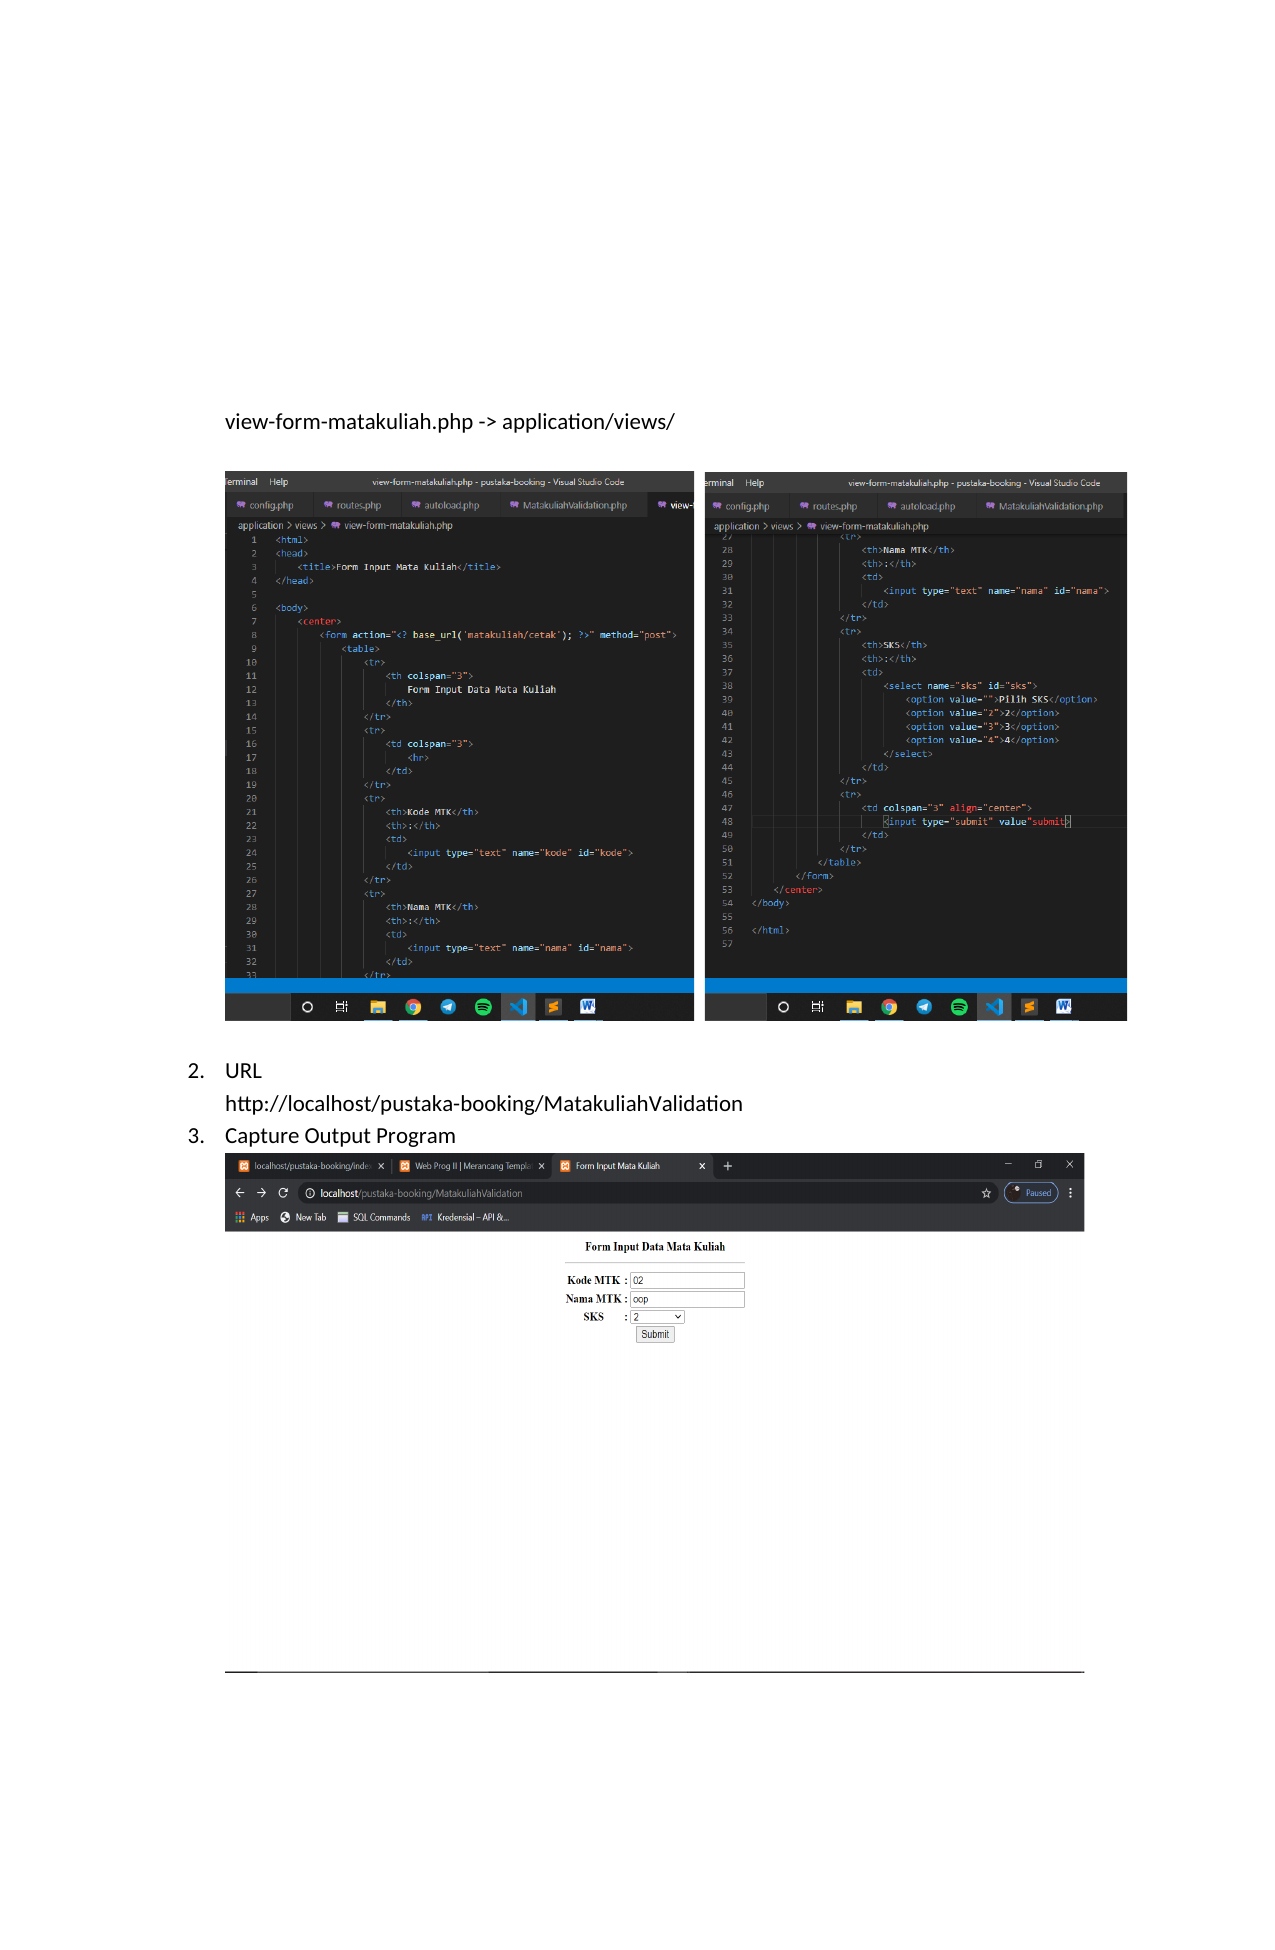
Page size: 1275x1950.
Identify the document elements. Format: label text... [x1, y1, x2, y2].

picture [704, 472, 1128, 1021]
picture [225, 1153, 1085, 1673]
list http://localhost/pustaka-booking/MatakuliahValidation [225, 1089, 1125, 1117]
picture [225, 471, 695, 1021]
list view-form-matakuliah.php -> application/views/ [225, 407, 1125, 436]
list Capture Output Program [187, 1121, 1125, 1149]
list URL [187, 1057, 1125, 1085]
